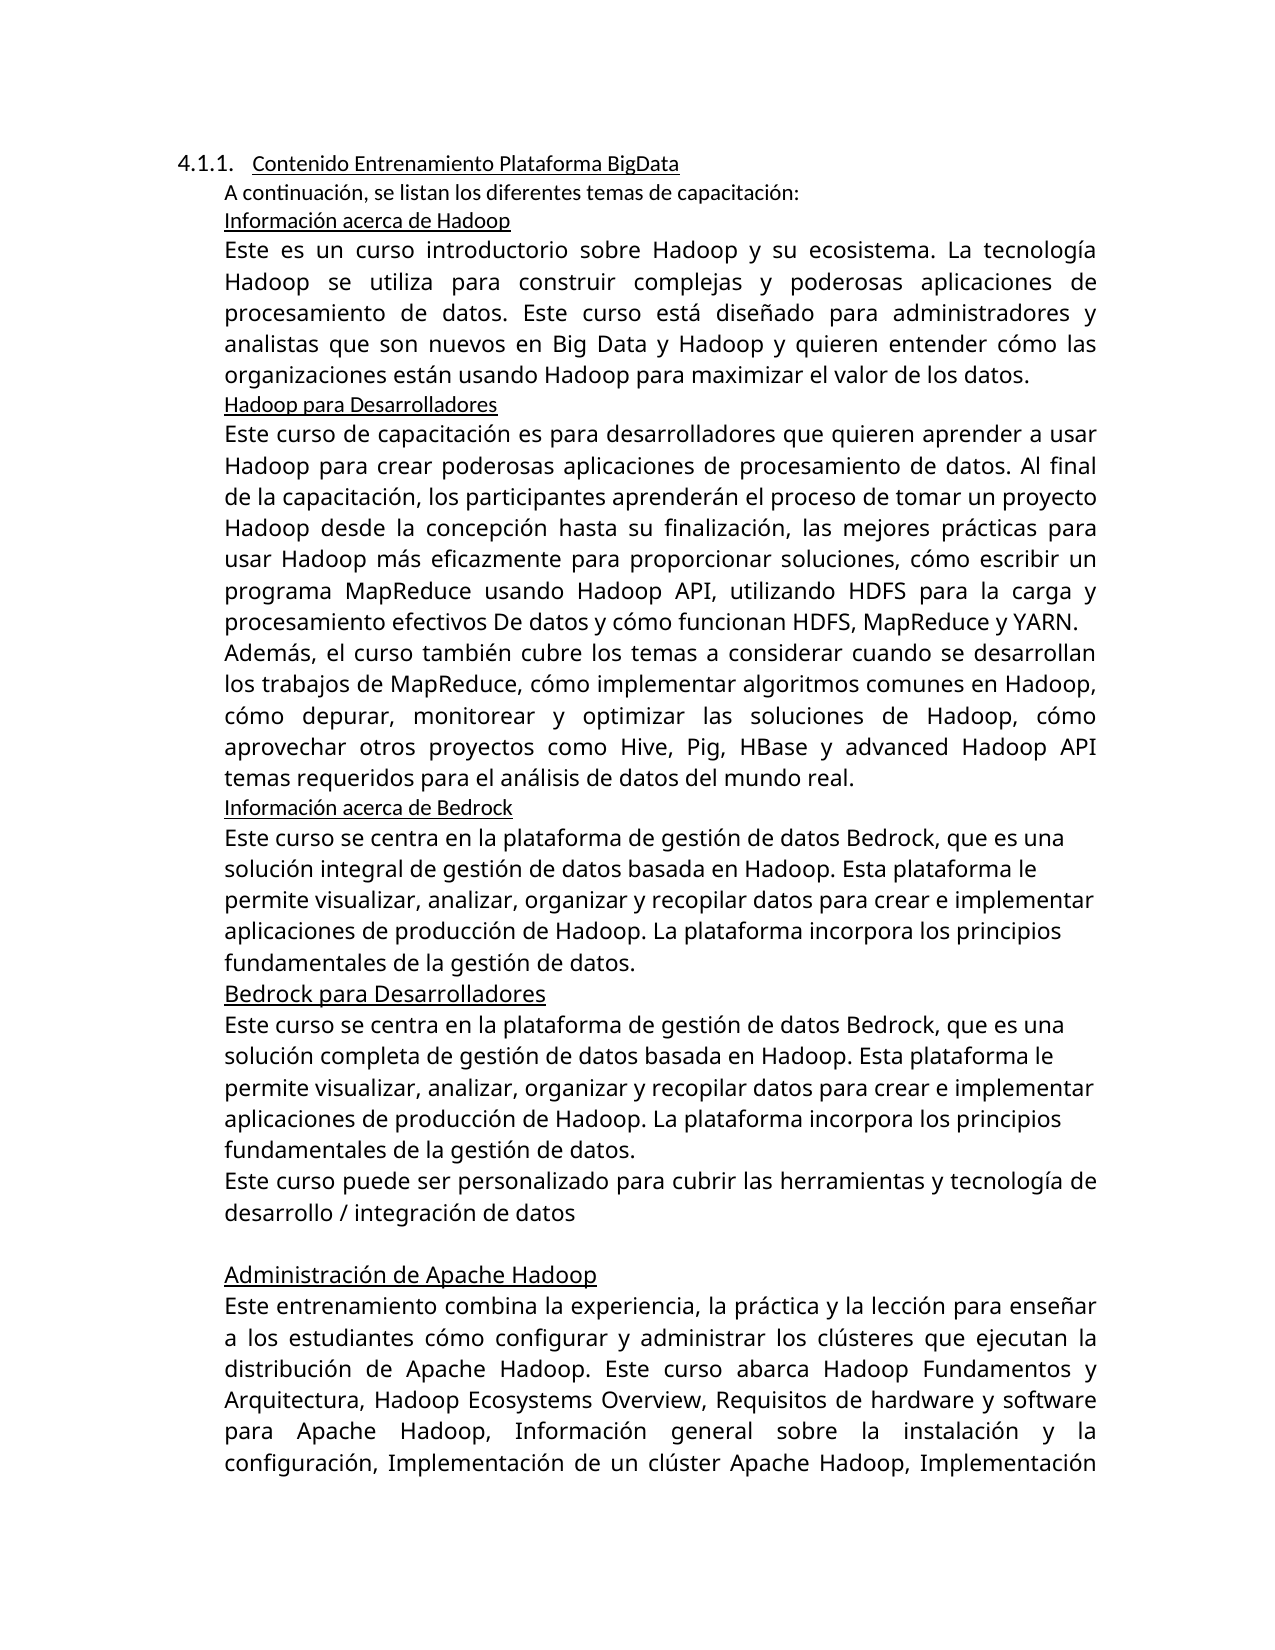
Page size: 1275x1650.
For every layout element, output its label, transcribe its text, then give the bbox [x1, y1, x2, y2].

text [224, 1290, 1098, 1478]
text Administración de Apache Hadoop [224, 1259, 1098, 1290]
text Este curso se centra en la plataforma de gestión de datos Bedrock, que es una solución integral de gestión de datos basada en Hadoop. Esta plataforma le permite visualizar, analizar, organizar y recopilar datos para crear e implementar aplicaciones de producción de Hadoop. La plataforma incorpora los principios fundamentales de la gestión de datos. [224, 821, 1098, 978]
text A continuación, se listan los diferentes temas de capacitación: [177, 178, 1098, 206]
text Este curso se centra en la plataforma de gestión de datos Bedrock, que es una solución completa de gestión de datos basada en Hadoop. Esta plataforma le permite visualizar, analizar, organizar y recopilar datos para crear e implementar aplicaciones de producción de Hadoop. La plataforma incorpora los principios fundamentales de la gestión de datos. [224, 1009, 1098, 1165]
text Hadoop para Desarrolladores [224, 390, 1098, 418]
list Contenido Entrenamiento Plataforma BigData [177, 148, 1098, 178]
text Bedrock para Desarrolladores [177, 978, 1098, 1009]
text Este curso puede ser personalizado para cubrir las herramientas y tecnología de desarrollo / integración de datos [224, 1165, 1098, 1228]
text Este curso de capacitación es para desarrolladores que quieren aprender a usar Hadoop para crear poderosas aplicaciones de procesamiento de datos. Al final de la capacitación, los participantes aprenderán el proceso de tomar un proyecto Hadoop desde la concepción hasta su finalización, las mejores prácticas para usar Hadoop más eficazmente para proporcionar soluciones, cómo escribir un programa MapReduce usando Hadoop API, utilizando HDFS para la carga y procesamiento efectivos De datos y cómo funcionan HDFS, MapReduce y YARN. [224, 418, 1098, 637]
text Además, el curso también cubre los temas a considerar cuando se desarrollan los trabajos de MapReduce, cómo implementar algoritmos comunes en Hadoop, cómo depurar, monitorear y optimizar las soluciones de Hadoop, cómo aprovechar otros proyectos como Hive, Pig, HBase y advanced Hadoop API temas requeridos para el análisis de datos del mundo real. [224, 637, 1098, 793]
text Este es un curso introductorio sobre Hadoop y su ecosistema. La tecnología Hadoop se utiliza para construir complejas y poderosas aplicaciones de procesamiento de datos. Este curso está diseñado para administradores y analistas que son nuevos en Big Data y Hadoop y quieren entender cómo las organizaciones están usando Hadoop para maximizar el valor de los datos. [224, 234, 1098, 390]
text Información acerca de Bedrock [177, 793, 1098, 821]
text Información acerca de Hadoop [177, 206, 1098, 234]
